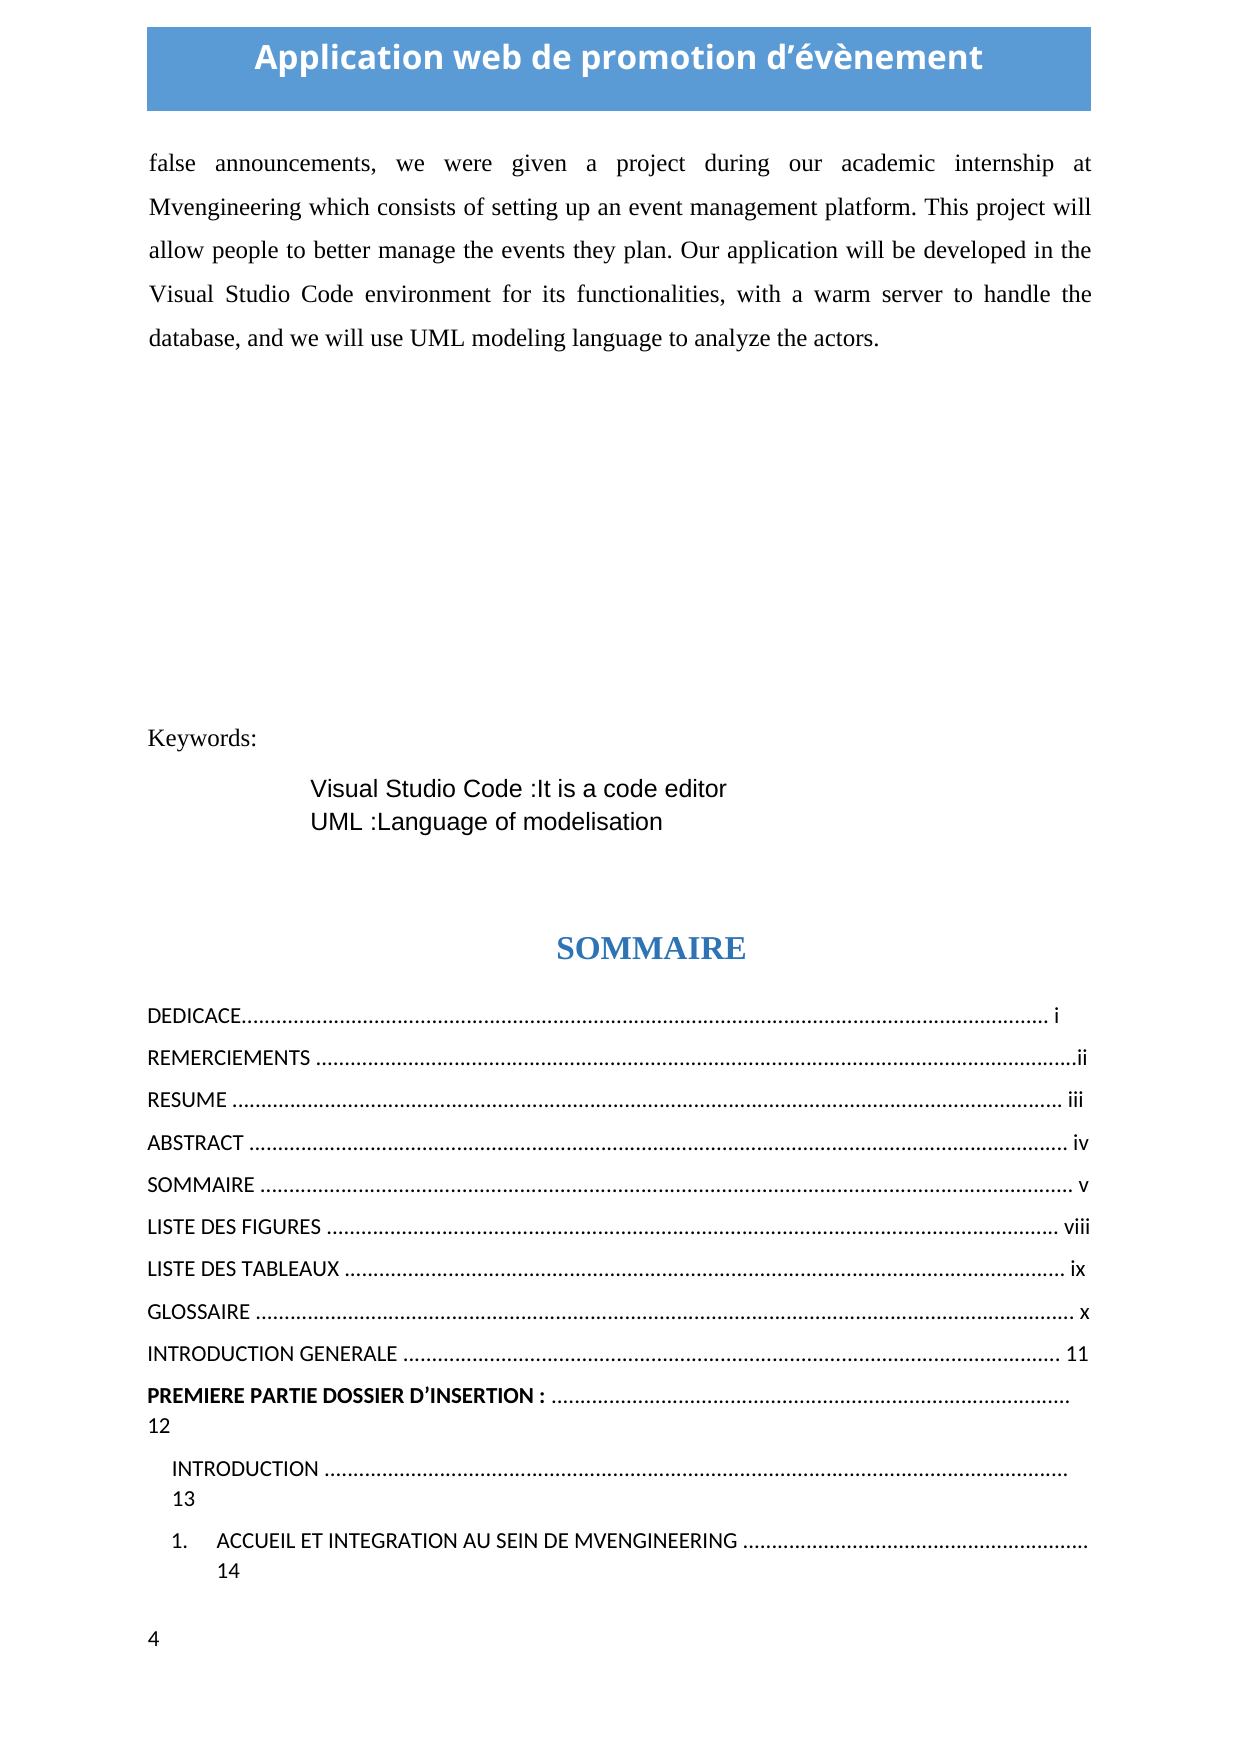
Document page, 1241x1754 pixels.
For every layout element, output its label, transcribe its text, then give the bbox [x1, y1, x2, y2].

text INTRODUCTION ................................................................................................................................. 13 [172, 1454, 1093, 1512]
text LISTE DES TABLEAUX ............................................................................................................................. ix [147, 1254, 1093, 1282]
text SOMMAIRE ............................................................................................................................................. v [147, 1170, 1093, 1198]
text RESUME ................................................................................................................................................ iii [147, 1085, 1093, 1113]
text DEDICACE............................................................................................................................................ i [147, 1001, 1093, 1029]
text PREMIERE PARTIE DOSSIER D’INSERTION : .......................................................................................... 12 [147, 1381, 1093, 1439]
text Keywords: [147, 723, 1093, 752]
text GLOSSAIRE .............................................................................................................................................. x [147, 1297, 1093, 1325]
list ACCUEIL ET INTEGRATION AU SEIN DE MVENGINEERING ............................................................ 14 [171, 1526, 1093, 1584]
text LISTE DES FIGURES ............................................................................................................................... viii [147, 1212, 1093, 1240]
text ABSTRACT .............................................................................................................................................. iv [147, 1128, 1093, 1156]
text INTRODUCTION GENERALE .................................................................................................................. 11 [147, 1339, 1093, 1367]
text SOMMAIRE [148, 928, 1093, 967]
text UML :Language of modelisation [310, 807, 1093, 835]
text REMERCIEMENTS ....................................................................................................................................ii [147, 1043, 1093, 1071]
text Visual Studio Code :It is a code editor [310, 773, 1093, 802]
